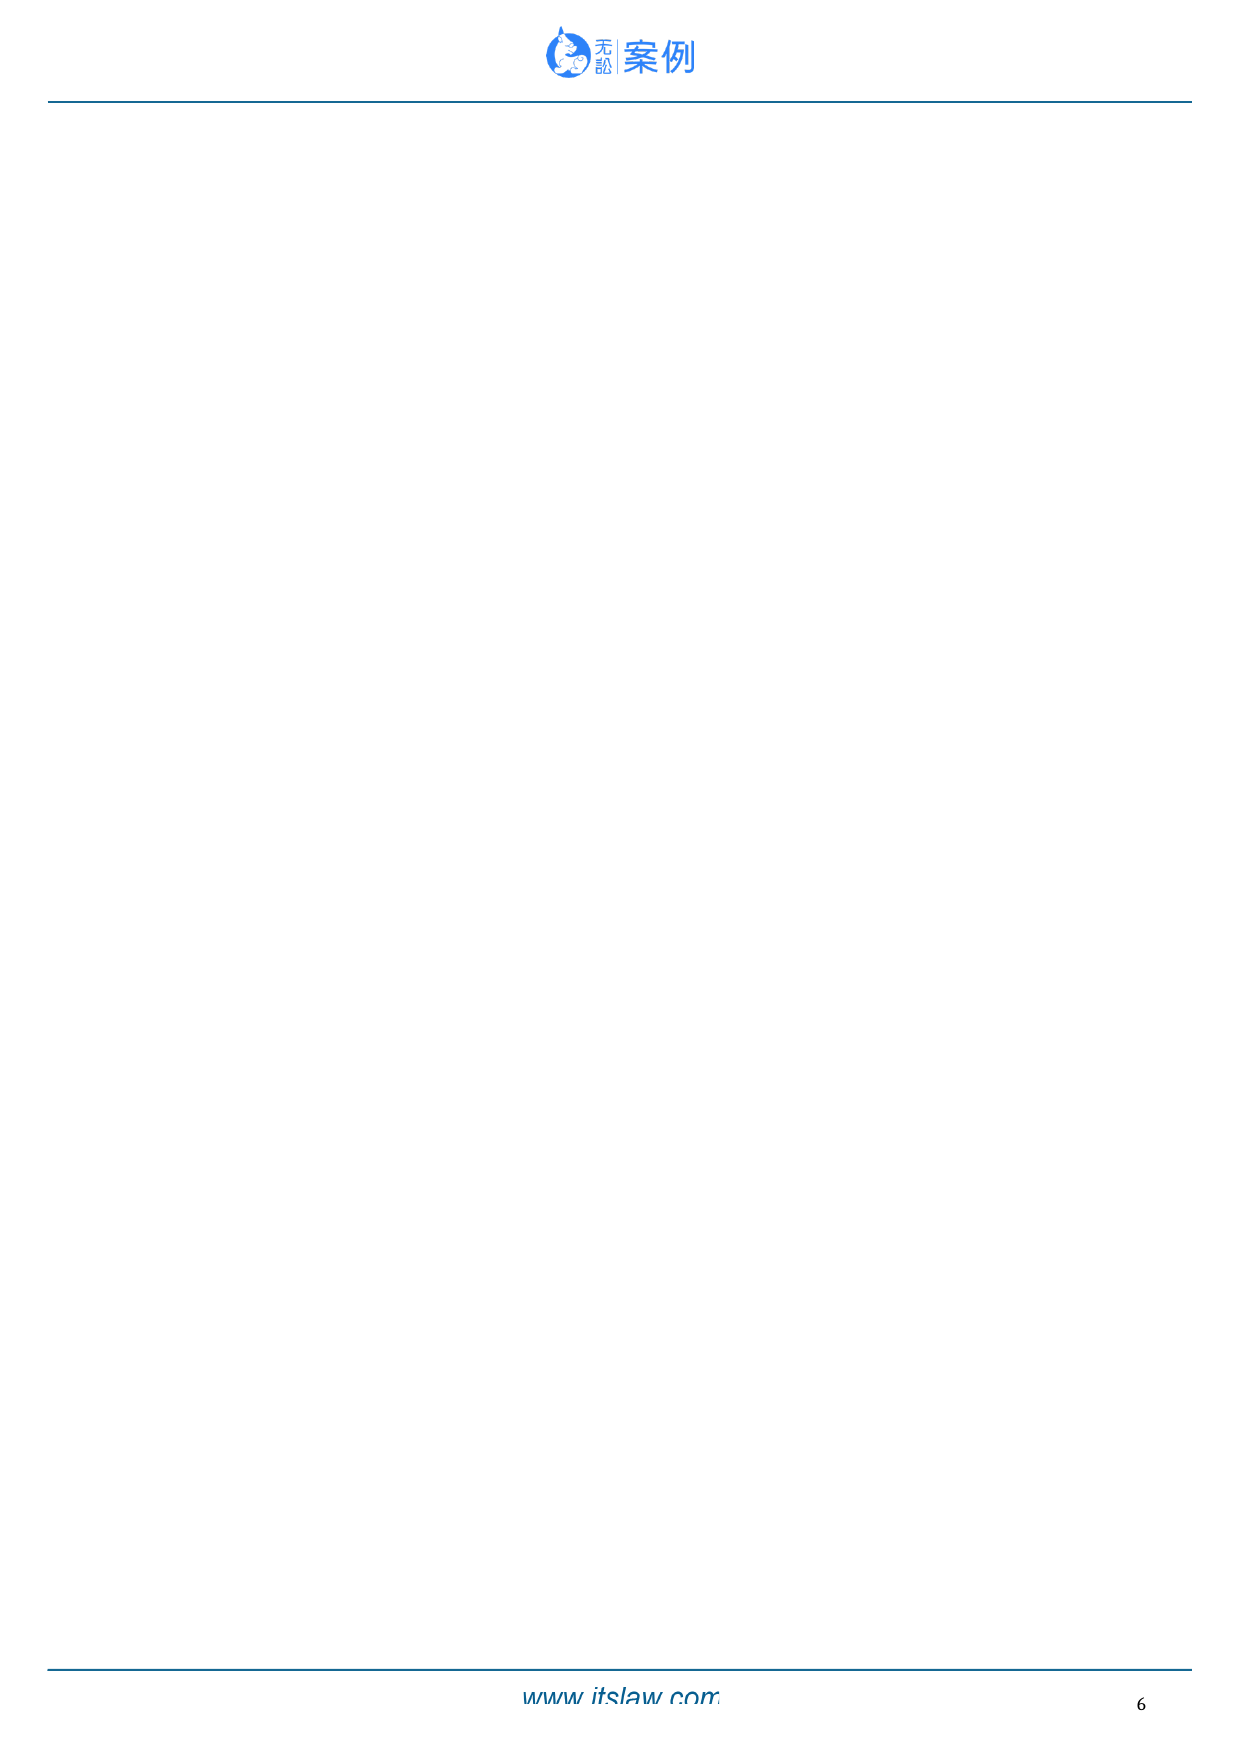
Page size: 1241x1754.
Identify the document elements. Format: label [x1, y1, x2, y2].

picture [546, 26, 694, 78]
picture [523, 1687, 720, 1704]
